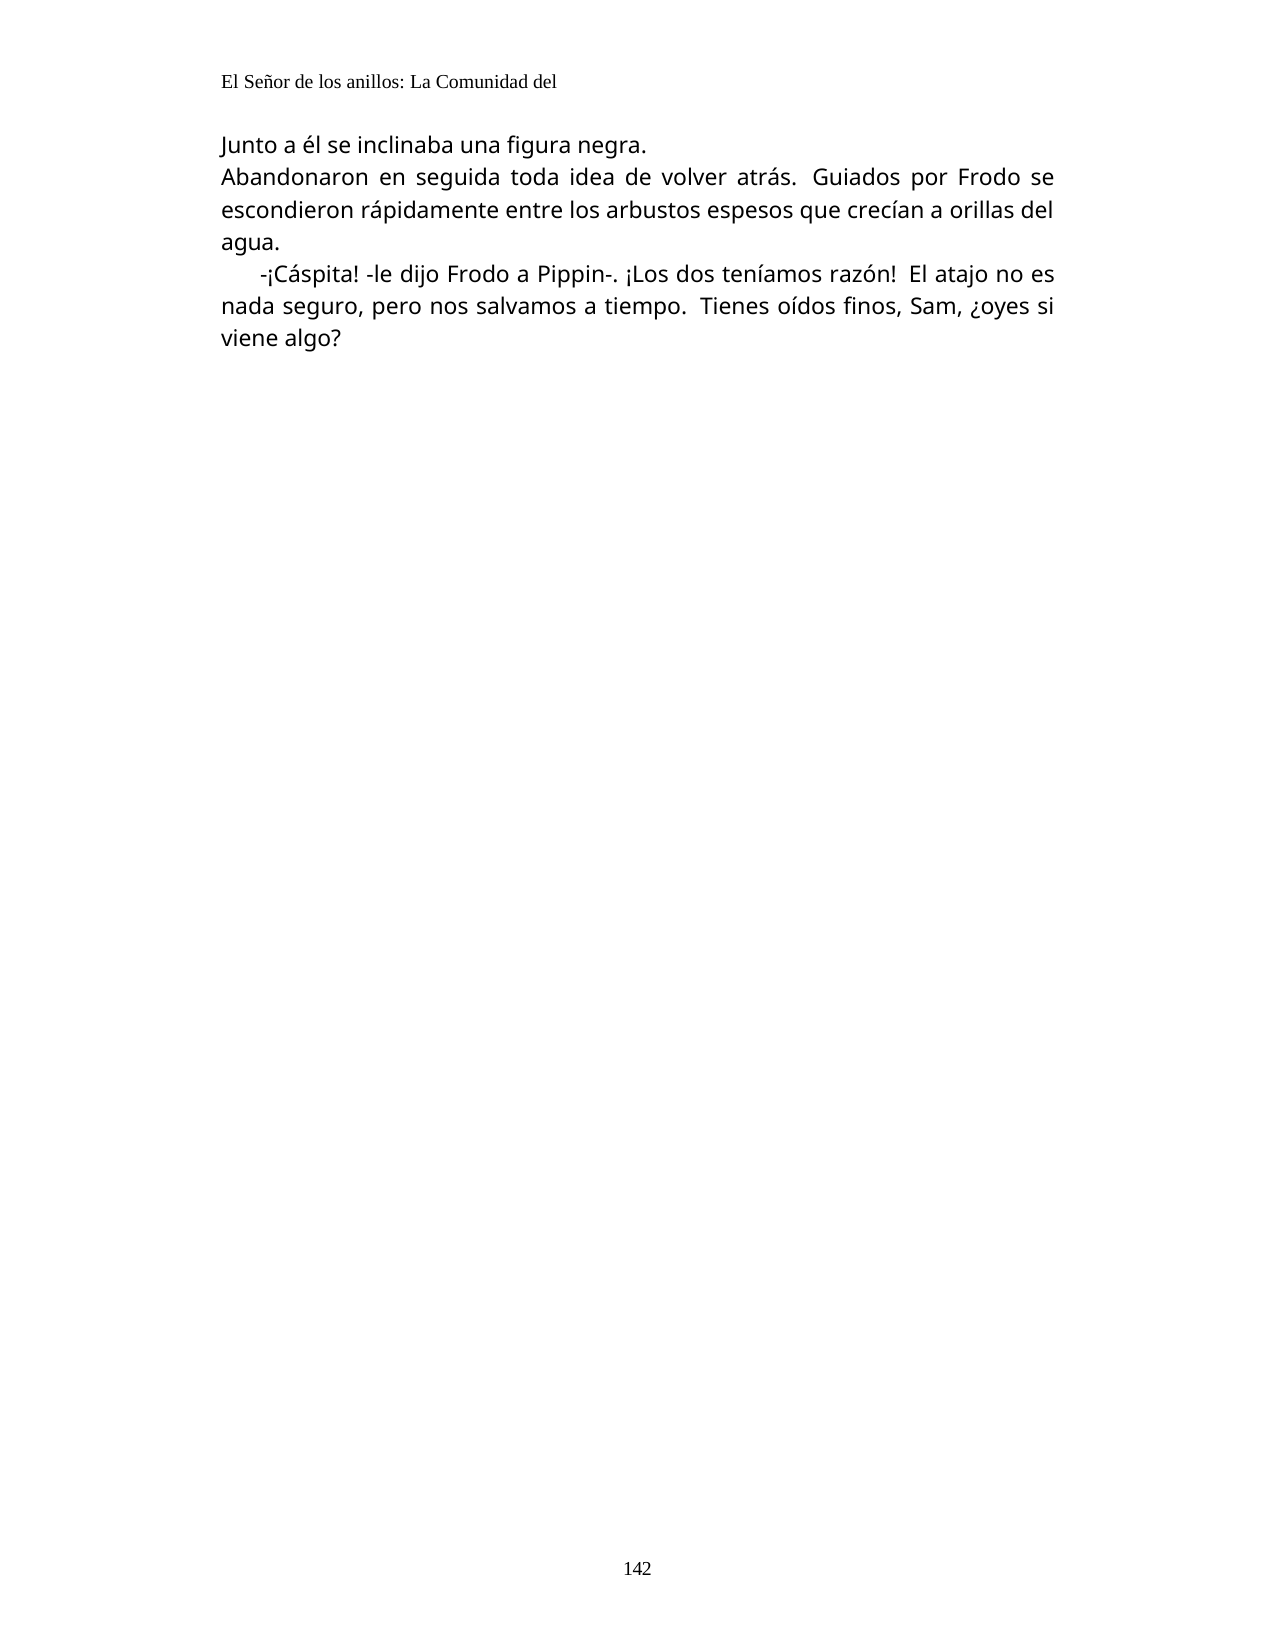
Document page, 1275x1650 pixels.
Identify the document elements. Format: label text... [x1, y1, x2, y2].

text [221, 129, 1054, 160]
text Abandonaron en seguida toda idea de volver atrás. Guiados por Frodo se escondieron rápidamente entre los arbustos espesos que crecían a orillas del agua. [221, 161, 1054, 257]
text -¡Cáspita! -le dijo Frodo a Pippin-. ¡Los dos teníamos razón! El atajo no es nada seguro, pero nos salvamos a tiempo. Tienes oídos finos, Sam, ¿oyes si viene algo? [221, 258, 1055, 353]
